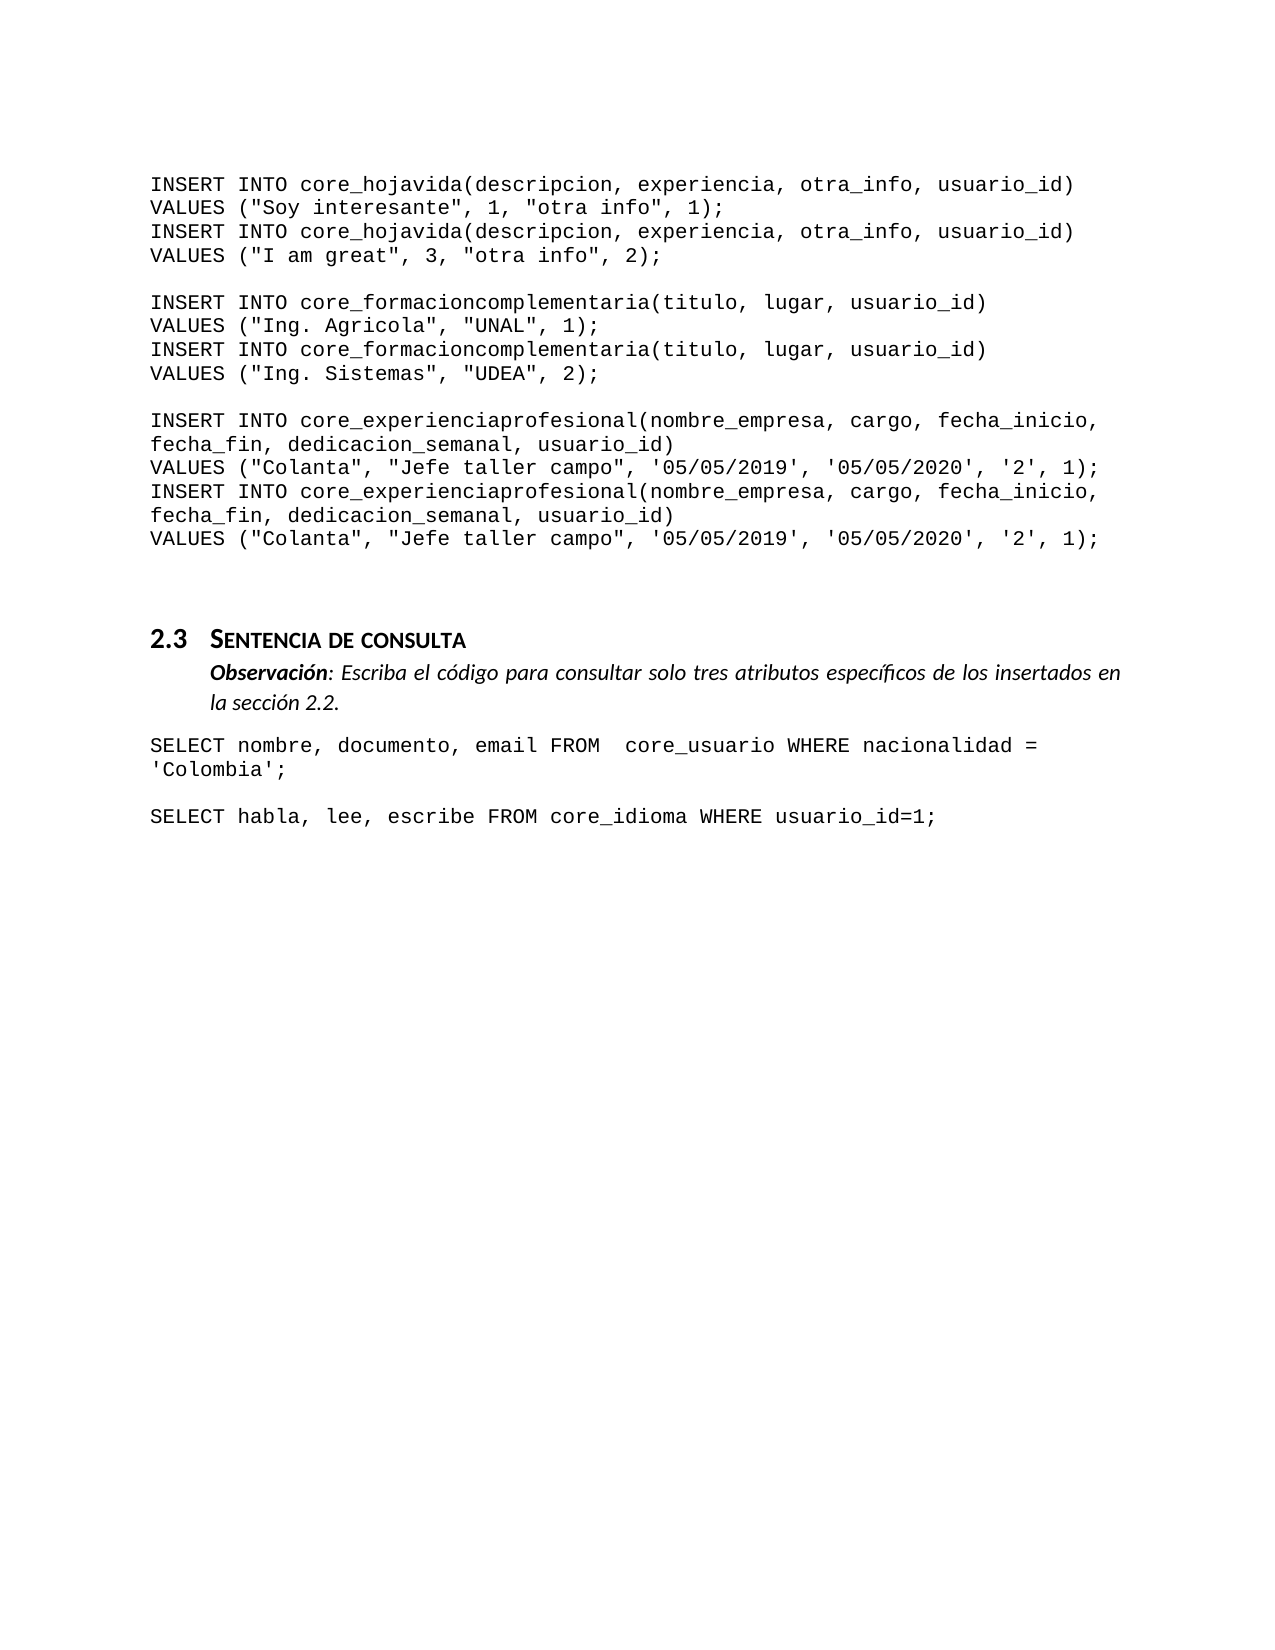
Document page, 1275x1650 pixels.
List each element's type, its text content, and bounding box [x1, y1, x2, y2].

text INSERT INTO core_formacioncomplementaria(titulo, lugar, usuario_id) [150, 339, 1125, 363]
text Observación: Escriba el código para consultar solo tres atributos específicos de los insertados en la sección 2.2. [210, 658, 1125, 716]
text VALUES ("Ing. Sistemas", "UDEA", 2); [150, 363, 1125, 386]
text VALUES ("Colanta", "Jefe taller campo", '05/05/2019', '05/05/2020', '2', 1); [150, 457, 1125, 481]
text VALUES ("I am great", 3, "otra info", 2); [150, 244, 1125, 268]
text VALUES ("Soy interesante", 1, "otra info", 1); [150, 197, 1125, 221]
text INSERT INTO core_formacioncomplementaria(titulo, lugar, usuario_id) [150, 292, 1125, 316]
text SELECT nombre, documento, email FROM core_usuario WHERE nacionalidad = 'Colombia'; [150, 735, 1125, 782]
text VALUES ("Ing. Agricola", "UNAL", 1); [150, 316, 1125, 339]
text INSERT INTO core_experienciaprofesional(nombre_empresa, cargo, fecha_inicio, fecha_fin, dedicacion_semanal, usuario_id) [150, 481, 1125, 528]
text SELECT habla, lee, escribe FROM core_idioma WHERE usuario_id=1; [150, 806, 1125, 830]
list Sentencia de consulta [150, 620, 1125, 655]
text VALUES ("Colanta", "Jefe taller campo", '05/05/2019', '05/05/2020', '2', 1); [150, 528, 1125, 552]
text INSERT INTO core_hojavida(descripcion, experiencia, otra_info, usuario_id) [150, 221, 1125, 244]
text INSERT INTO core_hojavida(descripcion, experiencia, otra_info, usuario_id) [150, 174, 1125, 197]
text INSERT INTO core_experienciaprofesional(nombre_empresa, cargo, fecha_inicio, fecha_fin, dedicacion_semanal, usuario_id) [150, 410, 1125, 457]
